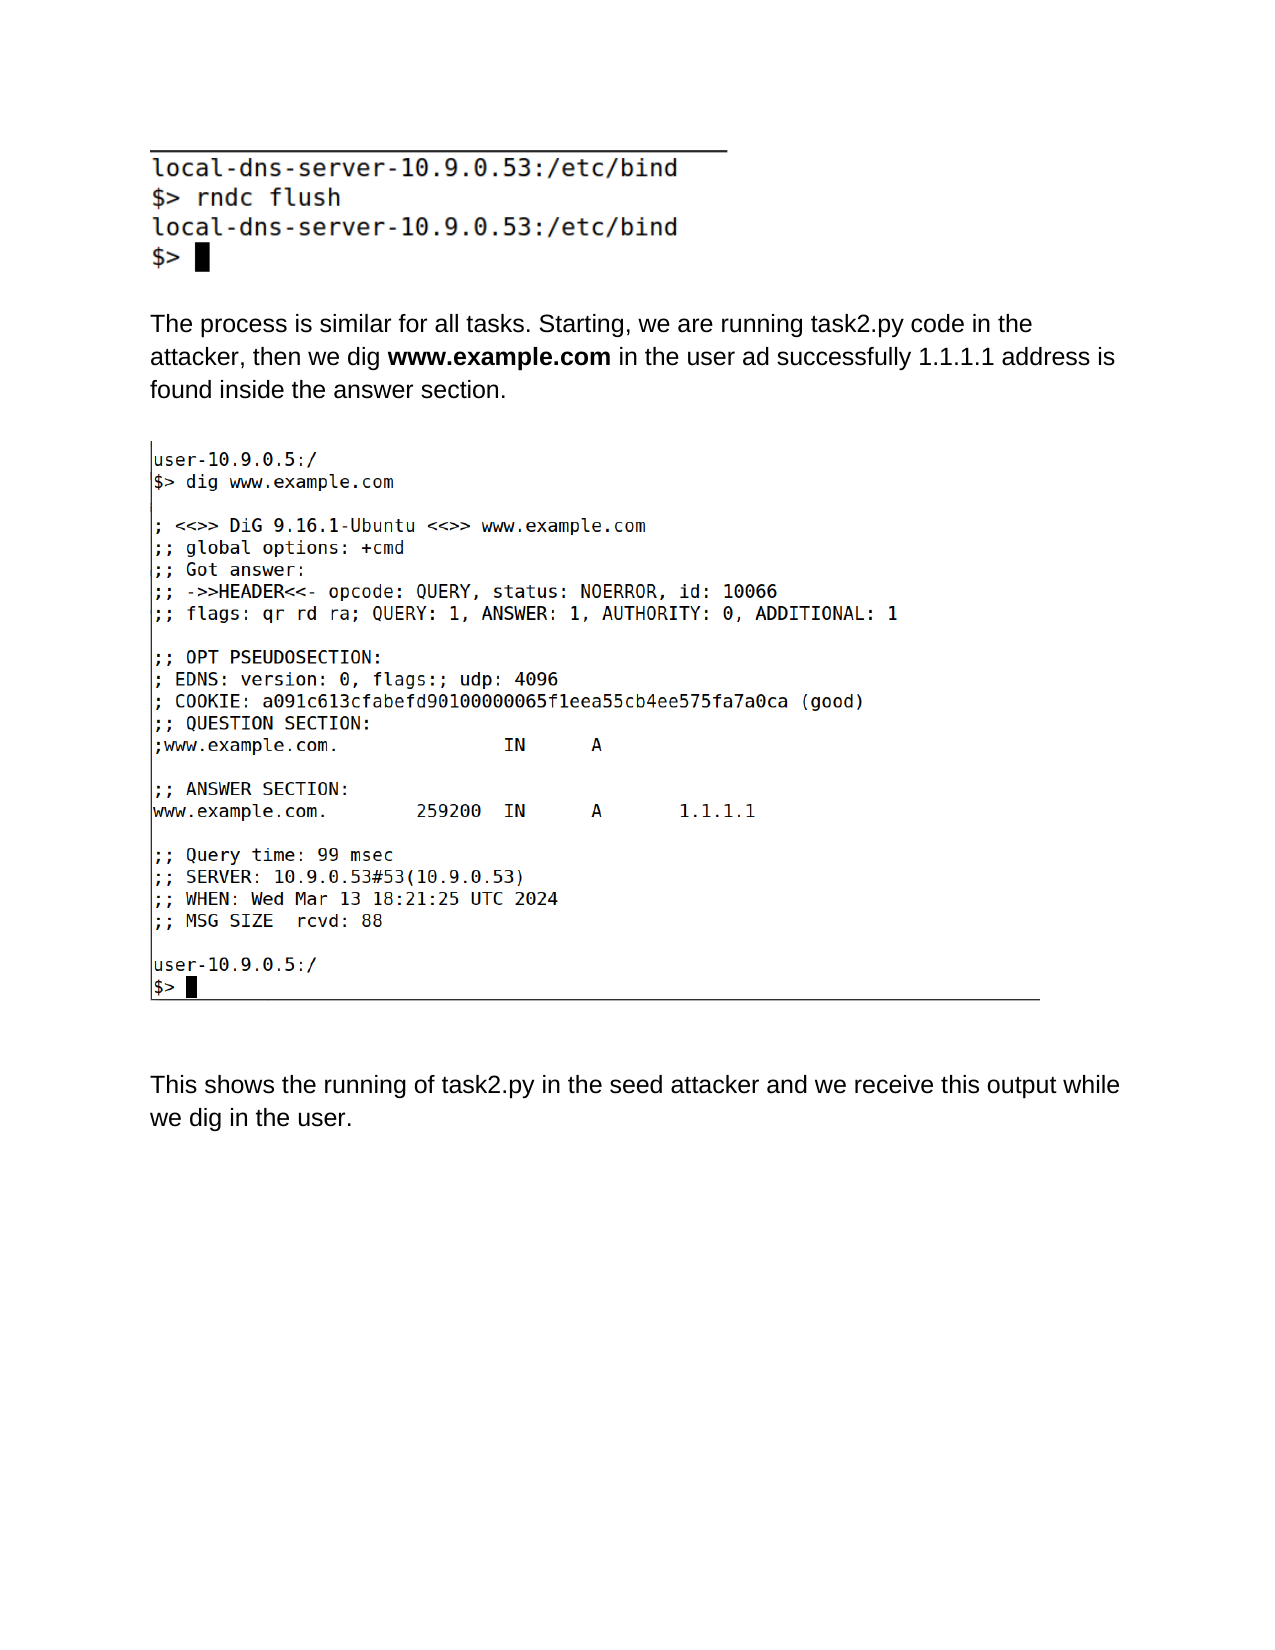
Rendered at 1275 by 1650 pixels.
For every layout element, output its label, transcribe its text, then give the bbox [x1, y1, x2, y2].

text This shows the running of task2.py in the seed attacker and we receive this output while we dig in the user. [150, 1070, 1125, 1132]
picture [150, 150, 728, 306]
text The process is similar for all tasks. Starting, we are running task2.py code in the attacker, then we dig www.example.com in the user ad successfully 1.1.1.1 address is found inside the answer section. [150, 309, 1125, 404]
picture [150, 441, 1040, 1001]
